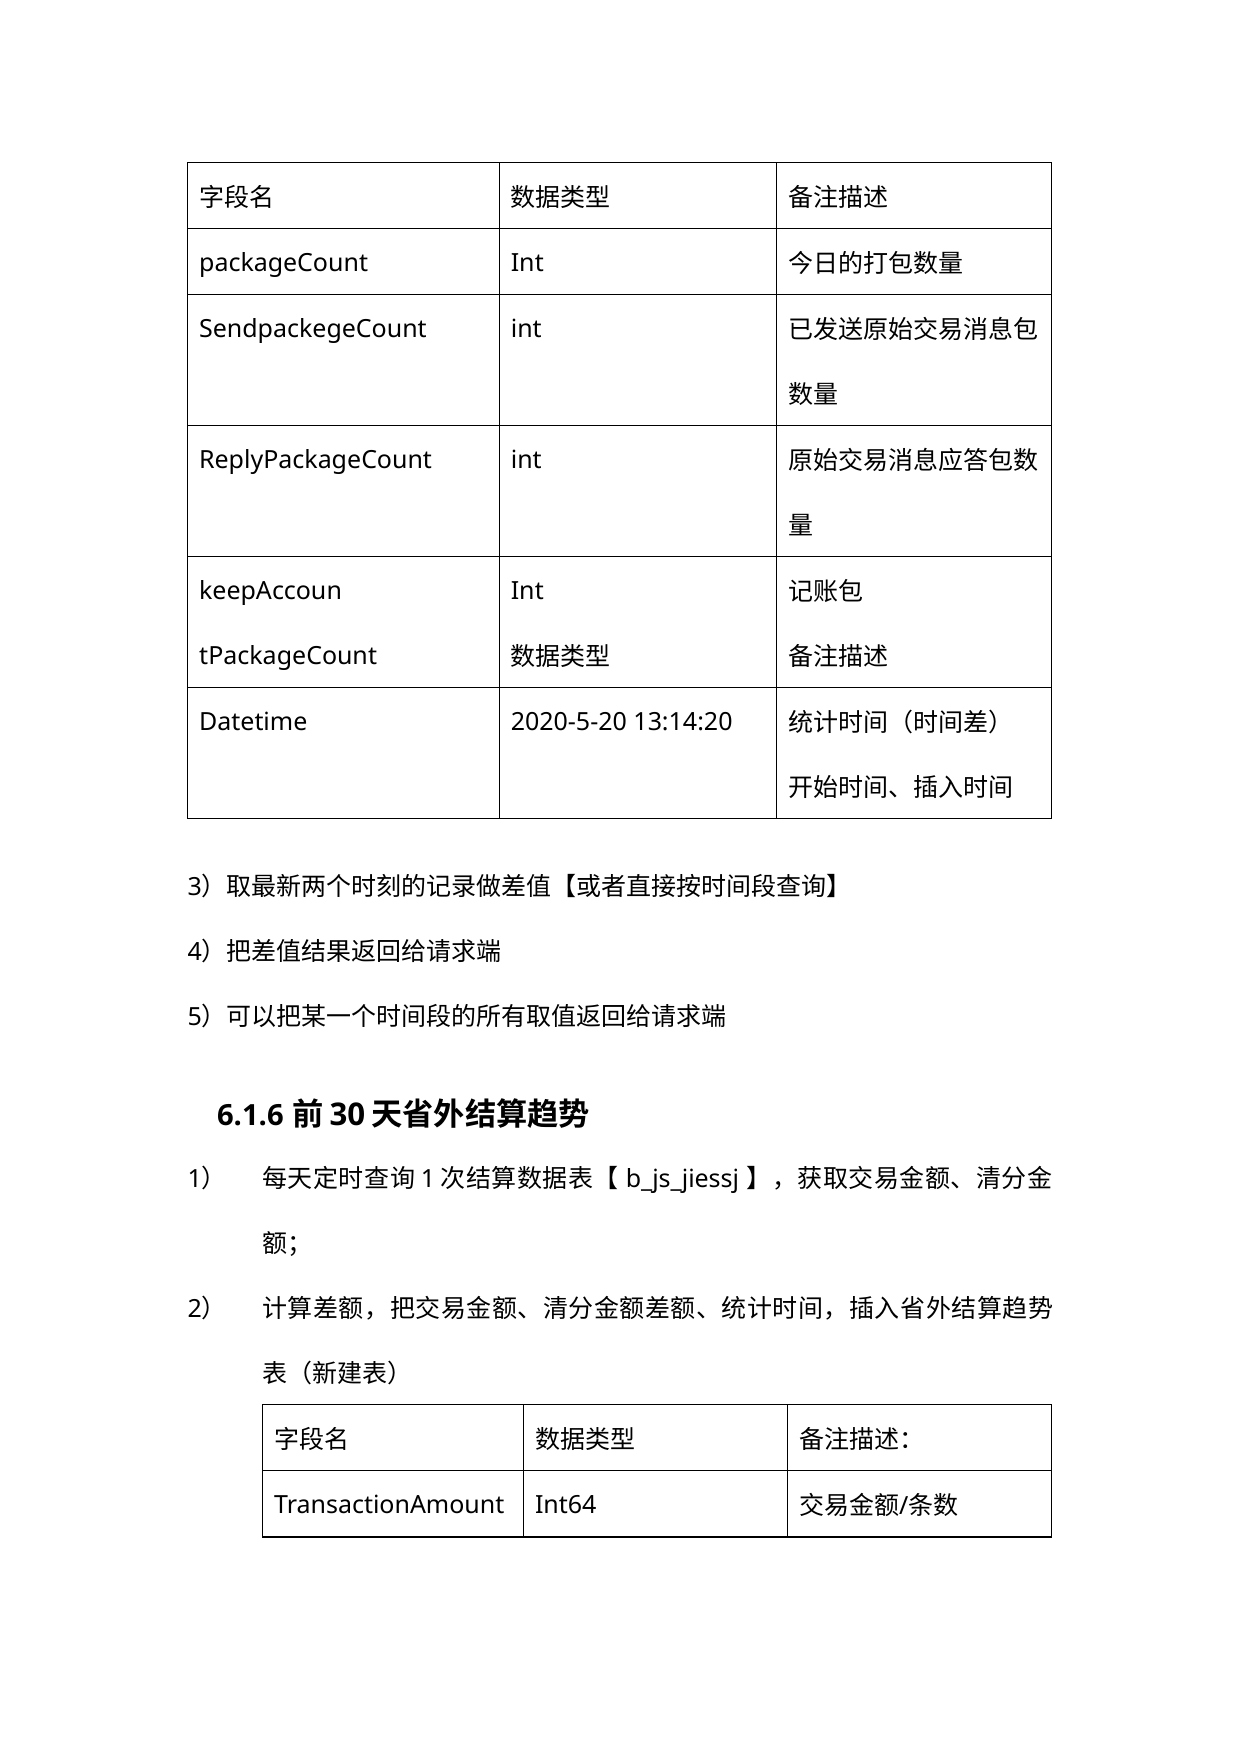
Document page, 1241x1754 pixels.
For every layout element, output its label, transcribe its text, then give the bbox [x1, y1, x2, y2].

table_cell 2020-5-20 13:14:20 [500, 688, 776, 818]
table_header 备注描述 [777, 163, 1051, 228]
list 每天定时查询1次结算数据表【 b_js_jiessj 】，获取交易金额、清分金额； [187, 1144, 1053, 1274]
table_cell TransactionAmount [263, 1471, 523, 1536]
table_header 数据类型 [524, 1405, 787, 1470]
table_cell 今日的打包数量 [777, 229, 1051, 294]
table_cell 已发送原始交易消息包数量 [777, 295, 1051, 425]
table_cell packageCount [188, 229, 499, 294]
table_cell int [500, 295, 776, 425]
table_header 字段名 [263, 1405, 523, 1470]
text 5）可以把某一个时间段的所有取值返回给请求端 [187, 982, 1053, 1047]
table_cell Int64 [524, 1471, 787, 1536]
text 4）把差值结果返回给请求端 [187, 917, 1053, 982]
subtitle 前30天省外结算趋势 [217, 1079, 1053, 1144]
table_header 数据类型 [500, 163, 776, 228]
list 计算差额，把交易金额、清分金额差额、统计时间，插入省外结算趋势表（新建表） [187, 1274, 1053, 1404]
table_cell int [500, 426, 776, 556]
table_header 备注描述： [788, 1405, 1051, 1470]
table_cell Int 数据类型 [500, 557, 776, 687]
text 3）取最新两个时刻的记录做差值【或者直接按时间段查询】 [187, 852, 1053, 917]
table_cell 原始交易消息应答包数量 [777, 426, 1051, 556]
table_cell SendpackegeCount [188, 295, 499, 425]
table_cell Datetime [188, 688, 499, 818]
table_cell 记账包 备注描述 [777, 557, 1051, 687]
table_header 字段名 [188, 163, 499, 228]
table_cell 交易金额/条数 [788, 1471, 1051, 1536]
table_cell Int [500, 229, 776, 294]
table_cell ReplyPackageCount [188, 426, 499, 556]
table_cell 统计时间（时间差） 开始时间、插入时间 [777, 688, 1051, 818]
table_cell keepAccountPackageCount [188, 557, 499, 687]
